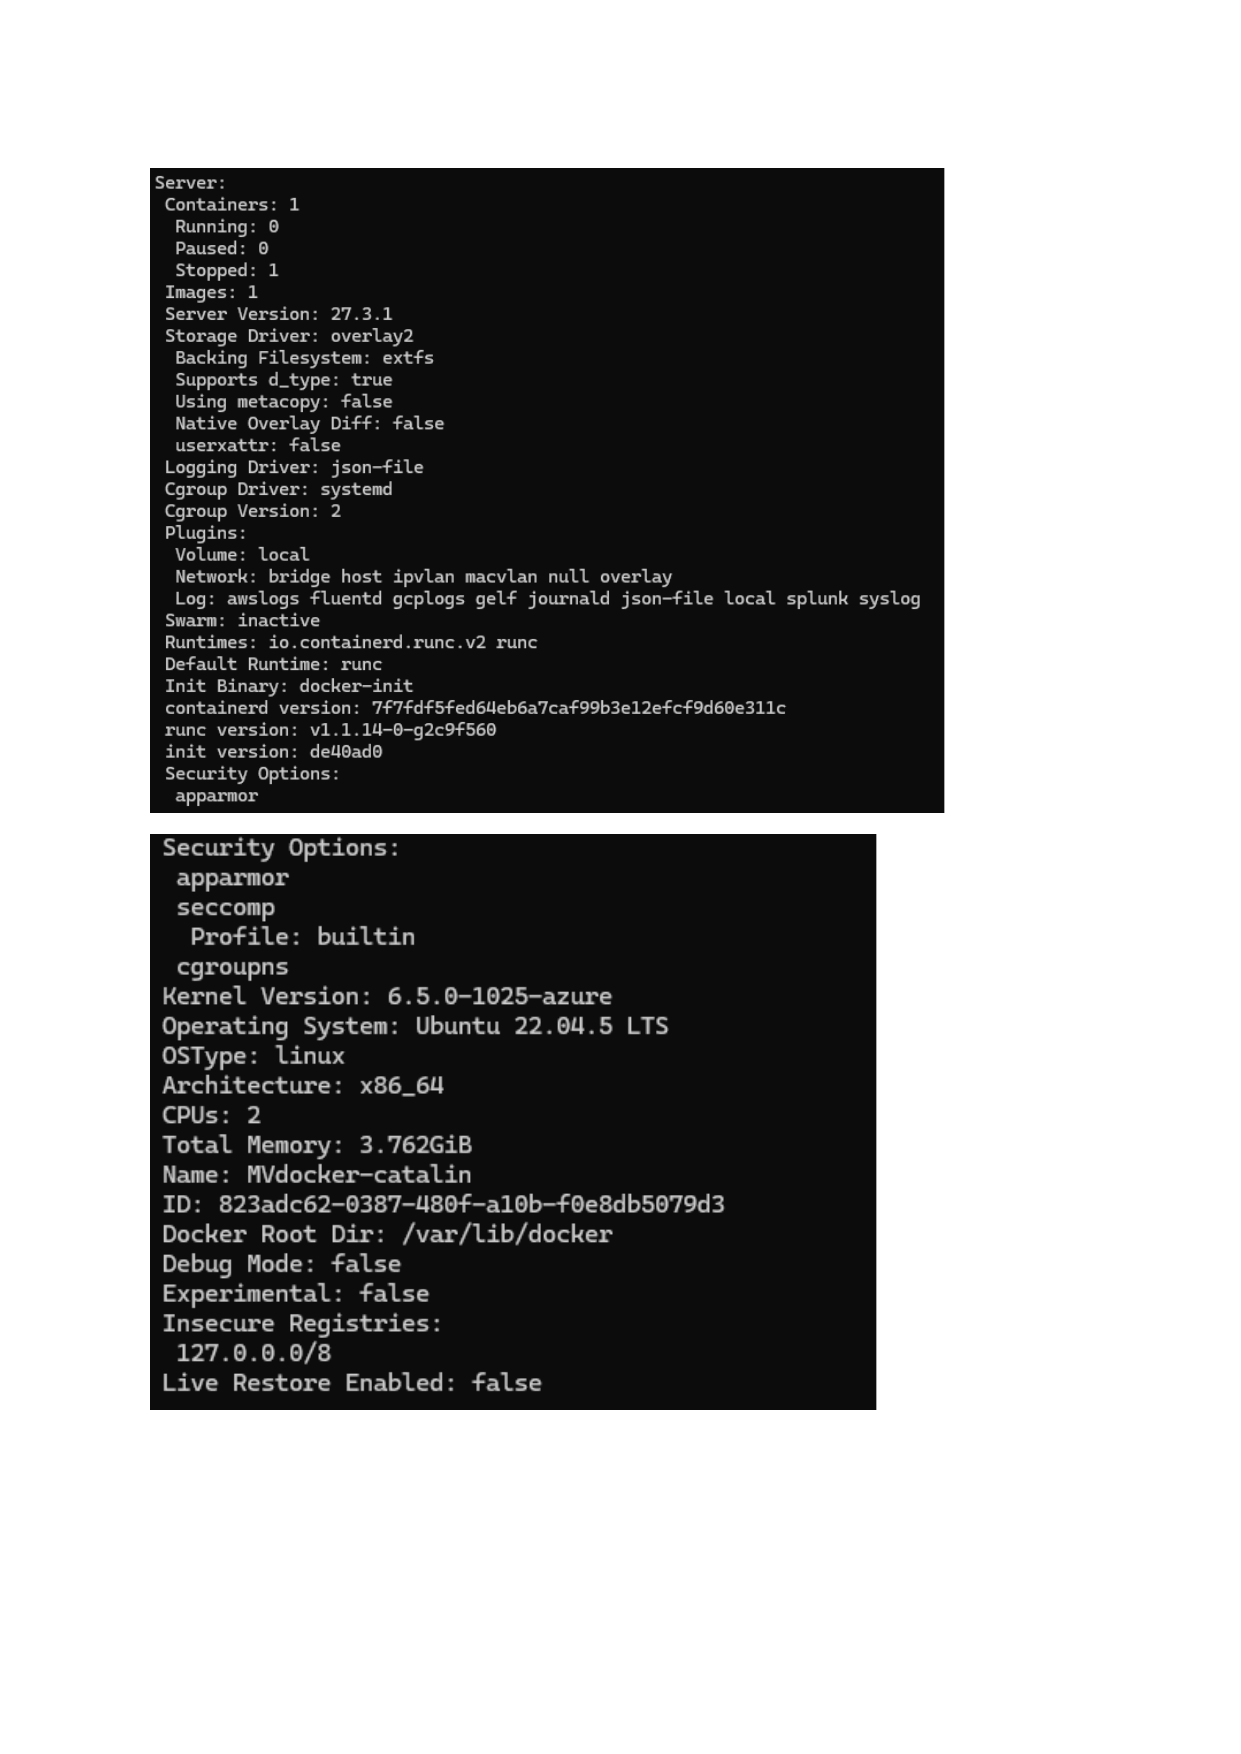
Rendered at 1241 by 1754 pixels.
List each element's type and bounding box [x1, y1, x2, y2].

picture [150, 168, 945, 813]
picture [150, 834, 877, 1410]
